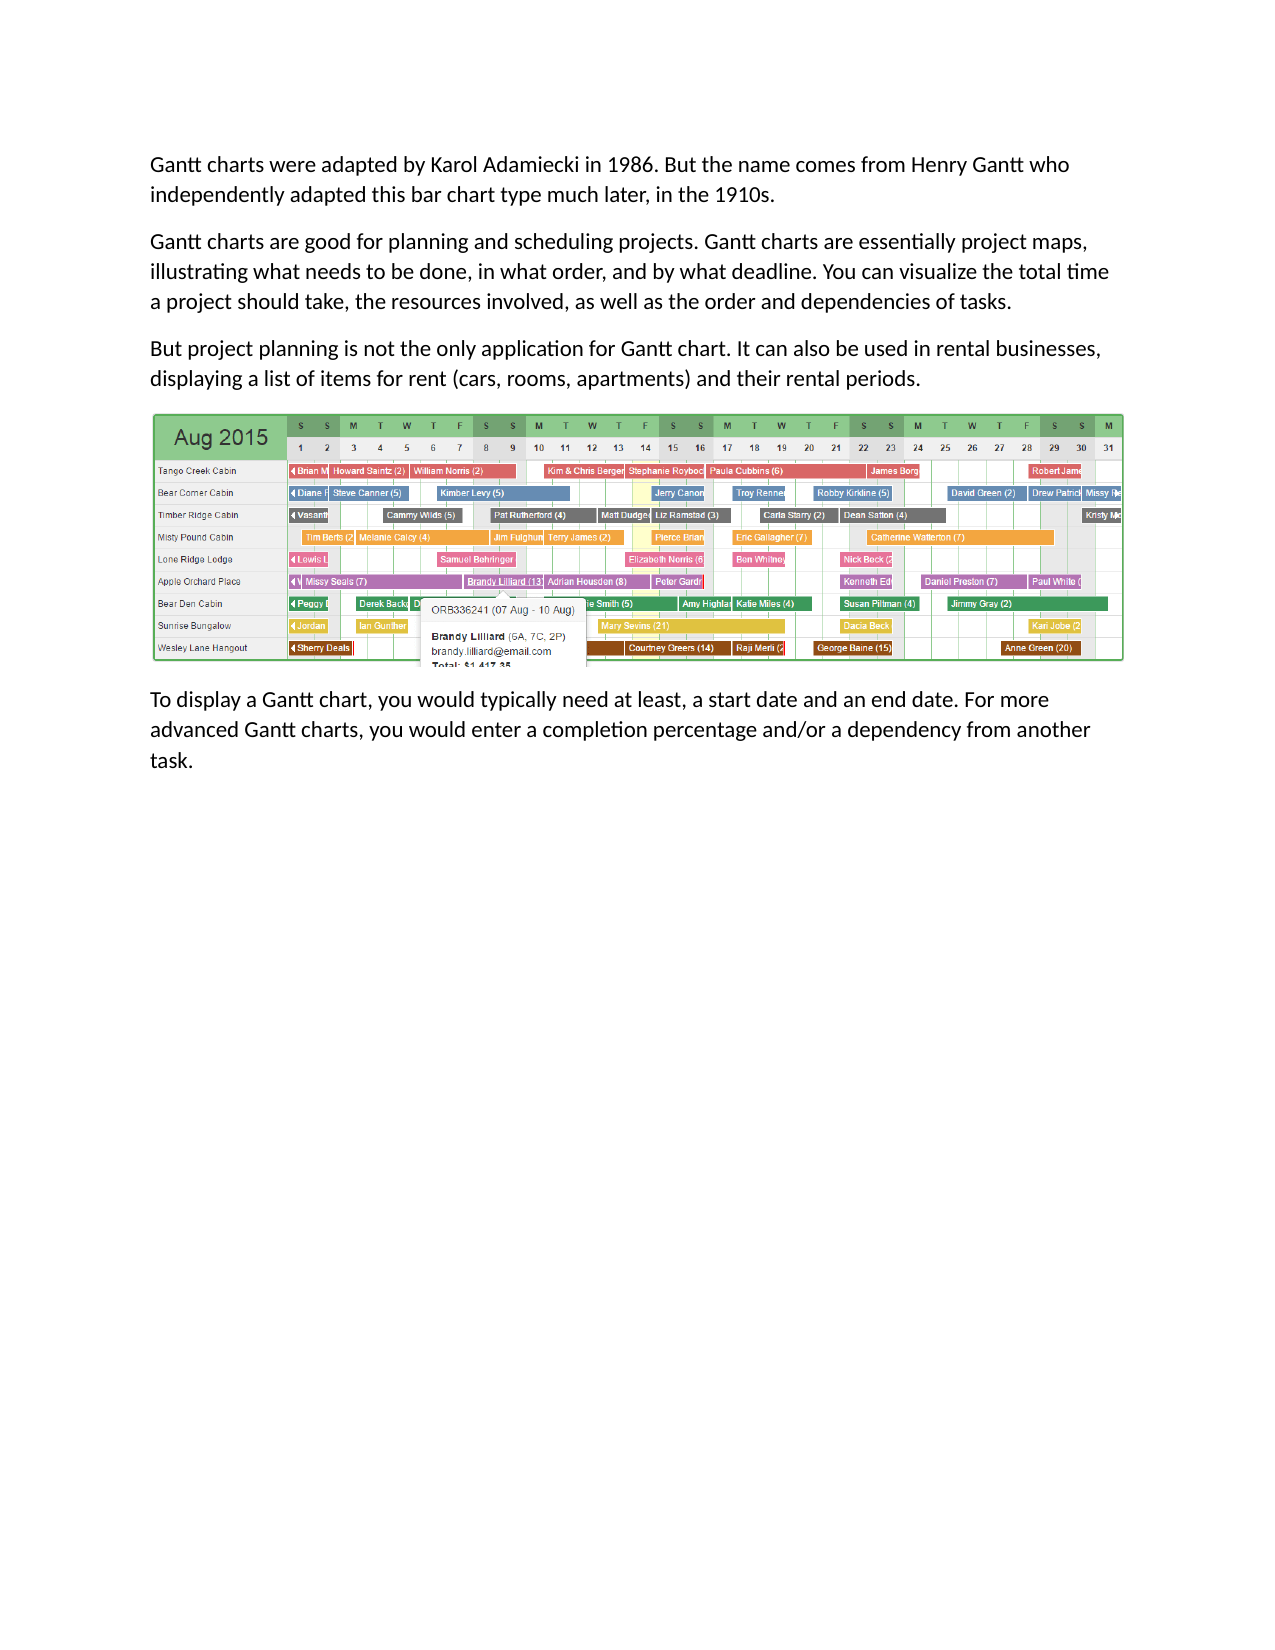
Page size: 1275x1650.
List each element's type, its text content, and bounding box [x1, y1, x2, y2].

text Gantt charts were adapted by Karol Adamiecki in 1986. But the name comes from Henry Gantt who independently adapted this bar chart type much later, in the 1910s. [150, 150, 1125, 208]
text Gantt charts are good for planning and scheduling projects. Gantt charts are essentially project maps, illustrating what needs to be done, in what order, and by what deadline. You can visualize the total time a project should take, the resources involved, as well as the order and dependencies of tasks. [150, 227, 1125, 316]
text But project planning is not the only application for Gantt chart. It can also be used in rental businesses, displaying a list of items for rent (cars, rooms, apartments) and their rental periods. [150, 334, 1125, 393]
text To display a Gantt chart, you would typically need at least, a start date and an end date. For more advanced Gantt charts, you would enter a completion percentage and/or a dependency from another task. [150, 685, 1125, 774]
picture [150, 411, 1125, 667]
